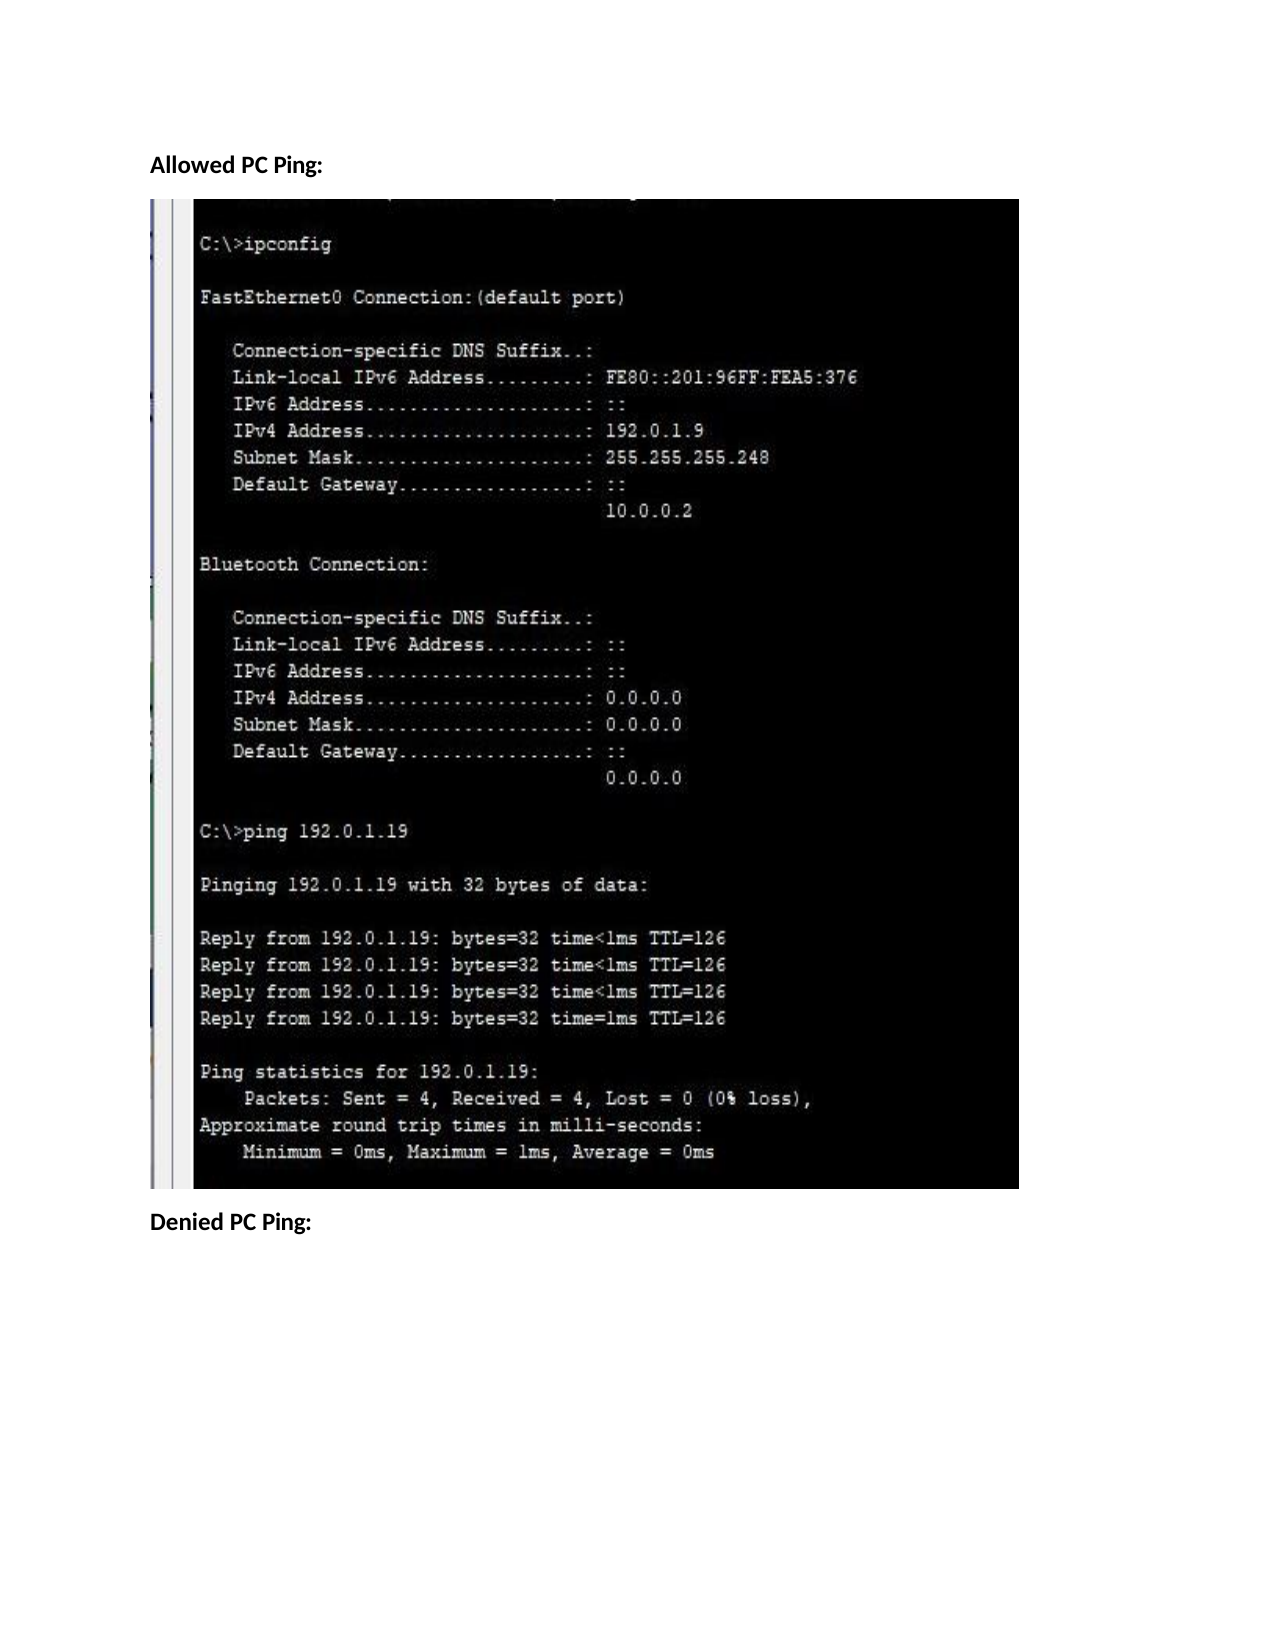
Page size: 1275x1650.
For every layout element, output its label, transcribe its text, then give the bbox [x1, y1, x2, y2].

picture [150, 199, 1019, 1189]
text Allowed PC Ping: [150, 150, 1248, 180]
